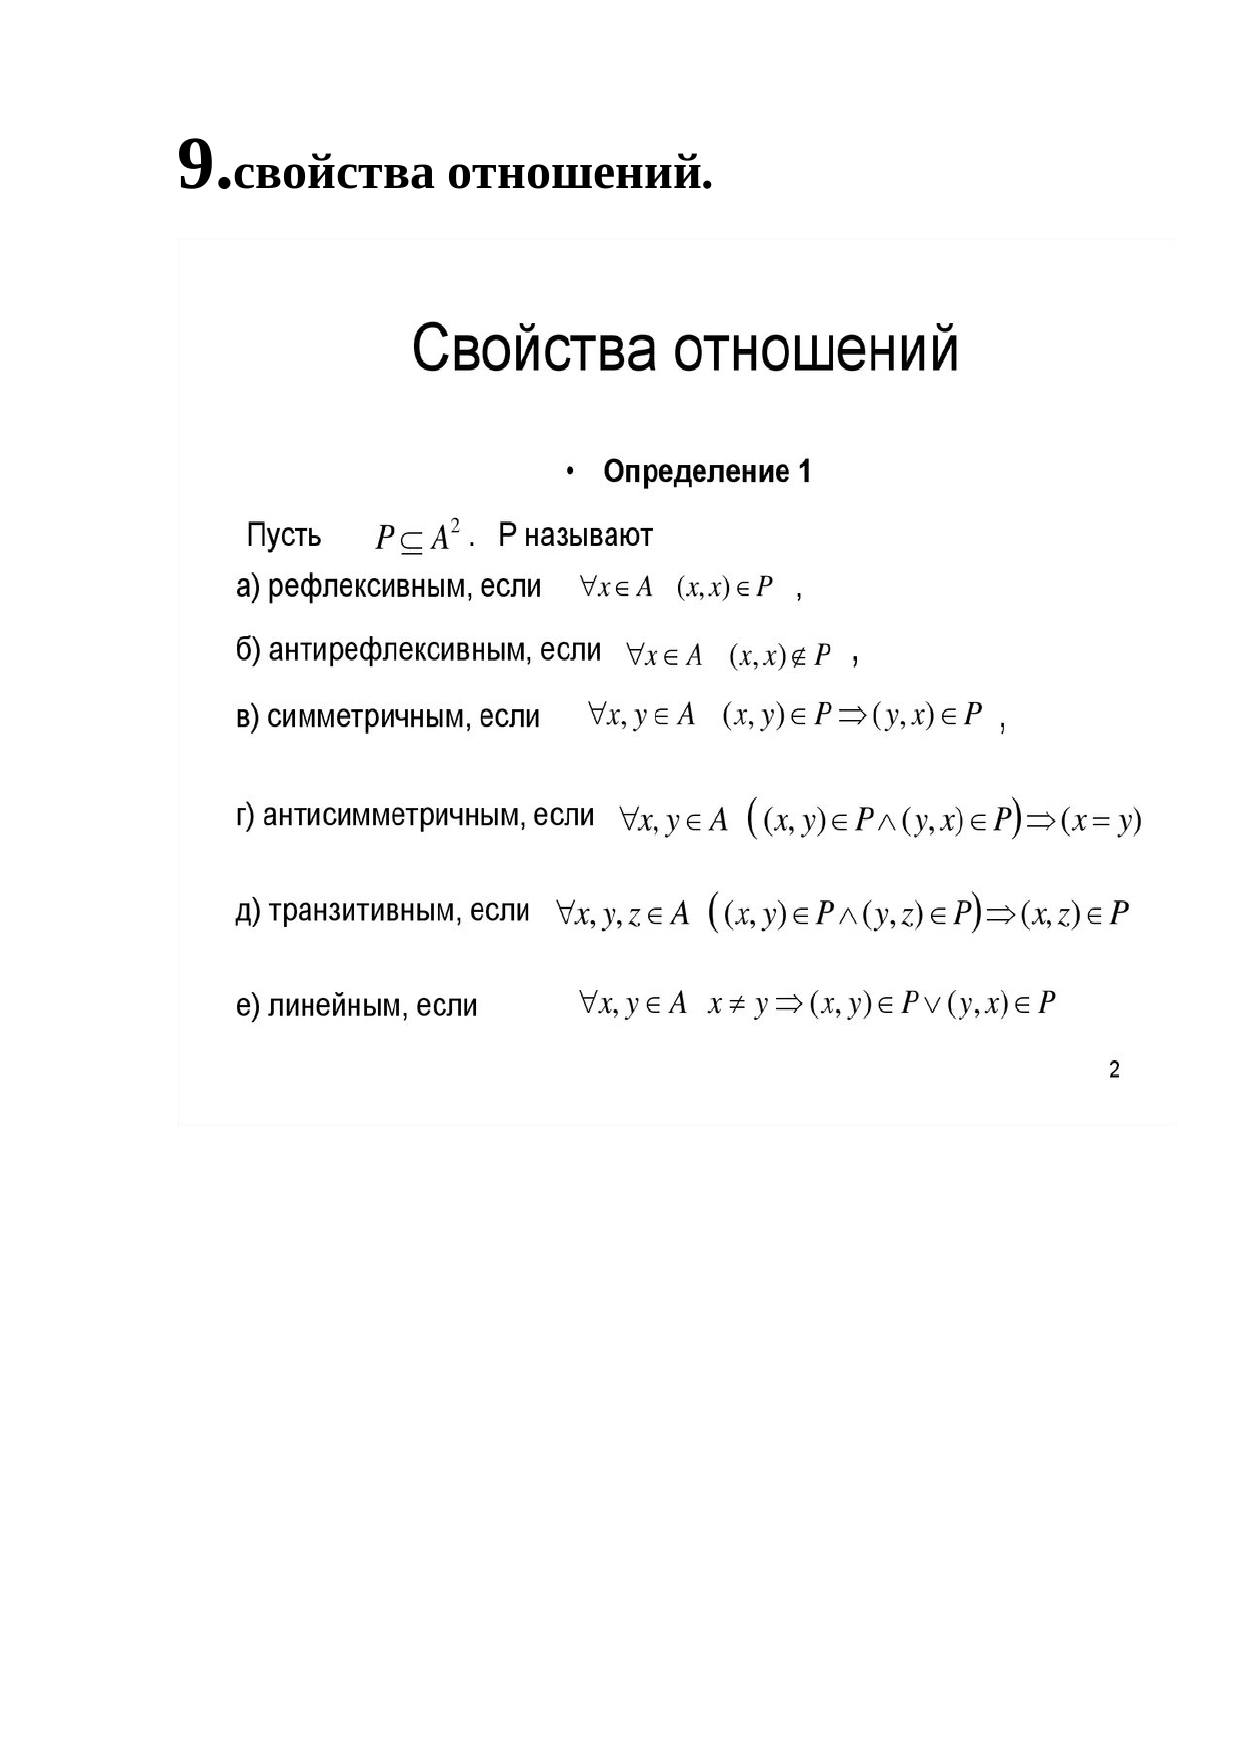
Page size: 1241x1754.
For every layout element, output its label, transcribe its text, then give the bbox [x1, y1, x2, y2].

text 9.свойства отношений. [177, 118, 1152, 204]
picture [177, 238, 1178, 1127]
